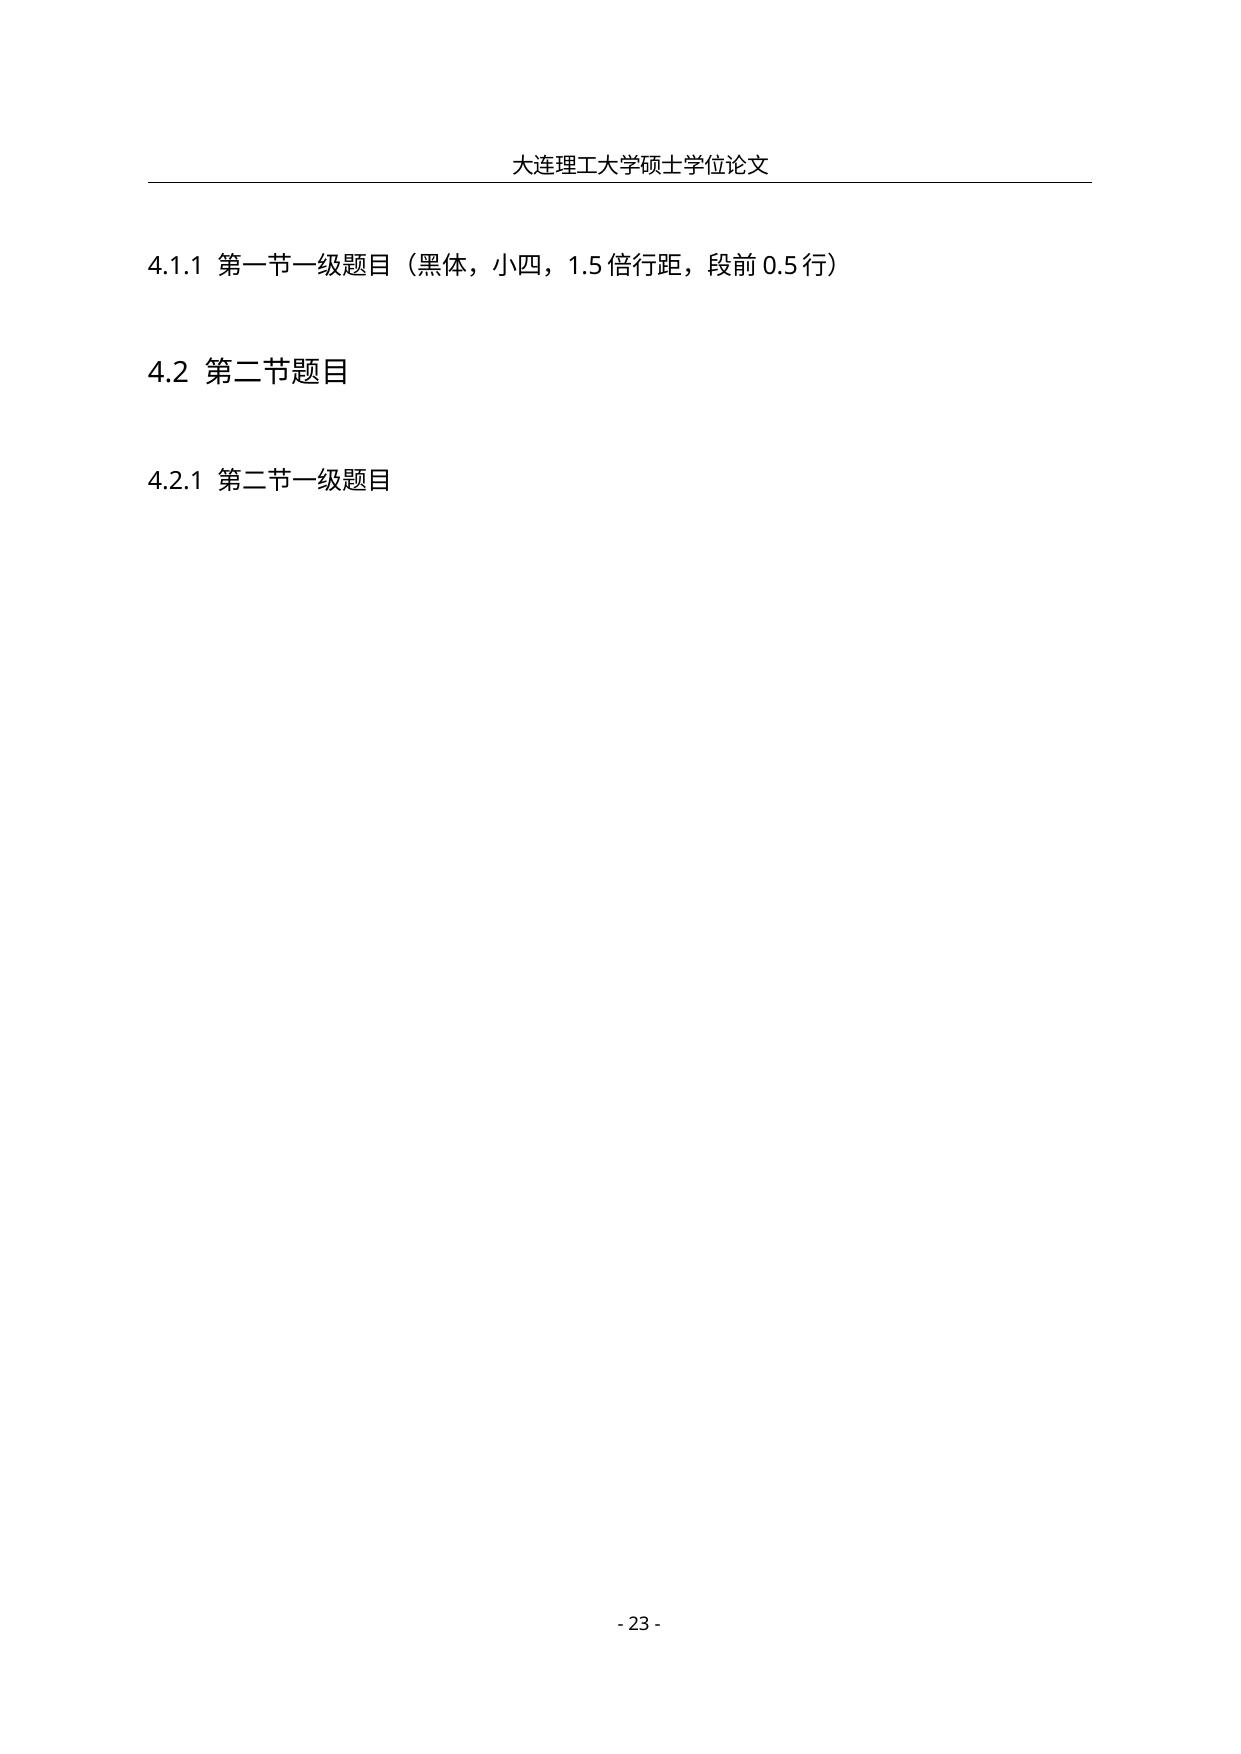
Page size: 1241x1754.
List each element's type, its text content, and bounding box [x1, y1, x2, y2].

subtitle 第一节一级题目（黑体，小四，1.5倍行距，段前0.5行） [148, 246, 1092, 282]
subtitle 4.2 第二节题目 [148, 348, 1092, 391]
subtitle 第二节一级题目 [148, 460, 1092, 497]
